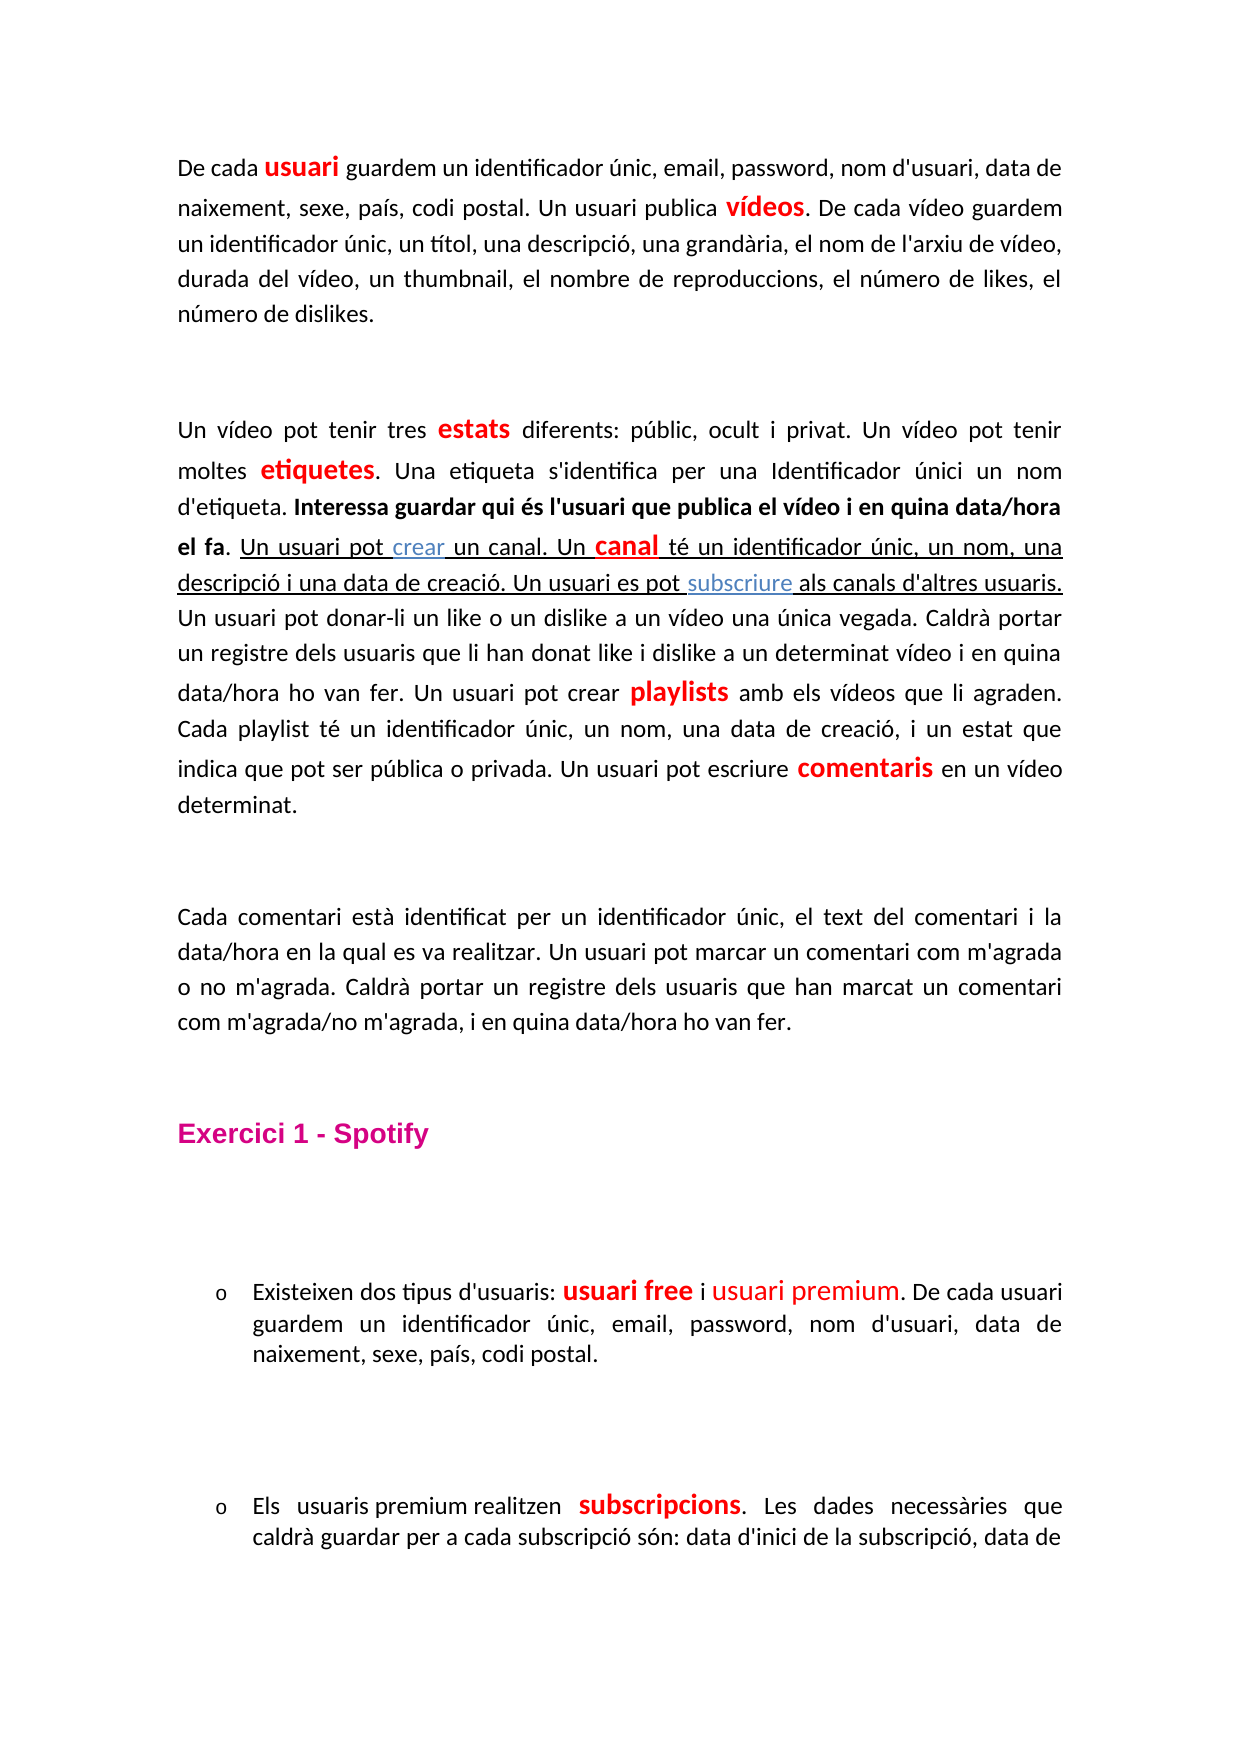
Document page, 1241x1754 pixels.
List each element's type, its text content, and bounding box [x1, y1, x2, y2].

text Un vídeo pot tenir tres estats diferents: públic, ocult i privat. Un vídeo pot tenir moltes etiquetes. Una etiqueta s'identifica per una Identificador únici un nom d'etiqueta. Interessa guardar qui és l'usuari que publica el vídeo i en quina data/hora el fa. Un usuari pot crear un canal. Un canal té un identificador únic, un nom, una descripció i una data de creació. Un usuari es pot subscriure als canals d'altres usuaris. Un usuari pot donar-li un like o un dislike a un vídeo una única vegada. Caldrà portar un registre dels usuaris que li han donat like i dislike a un determinat vídeo i en quina data/hora ho van fer. Un usuari pot crear playlists amb els vídeos que li agraden. Cada playlist té un identificador únic, un nom, una data de creació, i un estat que indica que pot ser pública o privada. Un usuari pot escriure comentaris en un vídeo determinat. [177, 594, 1063, 820]
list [215, 1486, 1063, 1552]
text De cada usuari guardem un identificador únic, email, password, nom d'usuari, data de naixement, sexe, país, codi postal. Un usuari publica vídeos. De cada vídeo guardem un identificador únic, un títol, una descripció, una grandària, el nom de l'arxiu de vídeo, durada del vídeo, un thumbnail, el nombre de reproduccions, el número de likes, el número de dislikes. [177, 148, 1063, 329]
list Existeixen dos tipus d'usuaris: usuari free i usuari premium. De cada usuari guardem un identificador únic, email, password, nom d'usuari, data de naixement, sexe, país, codi postal. [215, 1272, 1063, 1369]
text Exercici 1 - Spotify [177, 1117, 1063, 1150]
text Un vídeo pot tenir tres estats diferents: públic, ocult i privat. Un vídeo pot tenir moltes etiquetes. Una etiqueta s'identifica per una Identificador únici un nom d'etiqueta. Interessa guardar qui és l'usuari que publica el vídeo i en quina data/hora el fa. Un usuari pot crear un canal. Un canal té un identificador únic, un nom, una descripció i una data de creació. Un usuari es pot subscriure als canals d'altres usuaris. Un usuari pot donar-li un like o un dislike a un vídeo una única vegada. Caldrà portar un registre dels usuaris que li han donat like i dislike a un determinat vídeo i en quina data/hora ho van fer. Un usuari pot crear playlists amb els vídeos que li agraden. Cada playlist té un identificador únic, un nom, una data de creació, i un estat que indica que pot ser pública o privada. Un usuari pot escriure comentaris en un vídeo determinat. [177, 410, 1063, 593]
text Cada comentari està identificat per un identificador únic, el text del comentari i la data/hora en la qual es va realitzar. Un usuari pot marcar un comentari com m'agrada o no m'agrada. Caldrà portar un registre dels usuaris que han marcat un comentari com m'agrada/no m'agrada, i en quina data/hora ho van fer. [177, 901, 1063, 1036]
